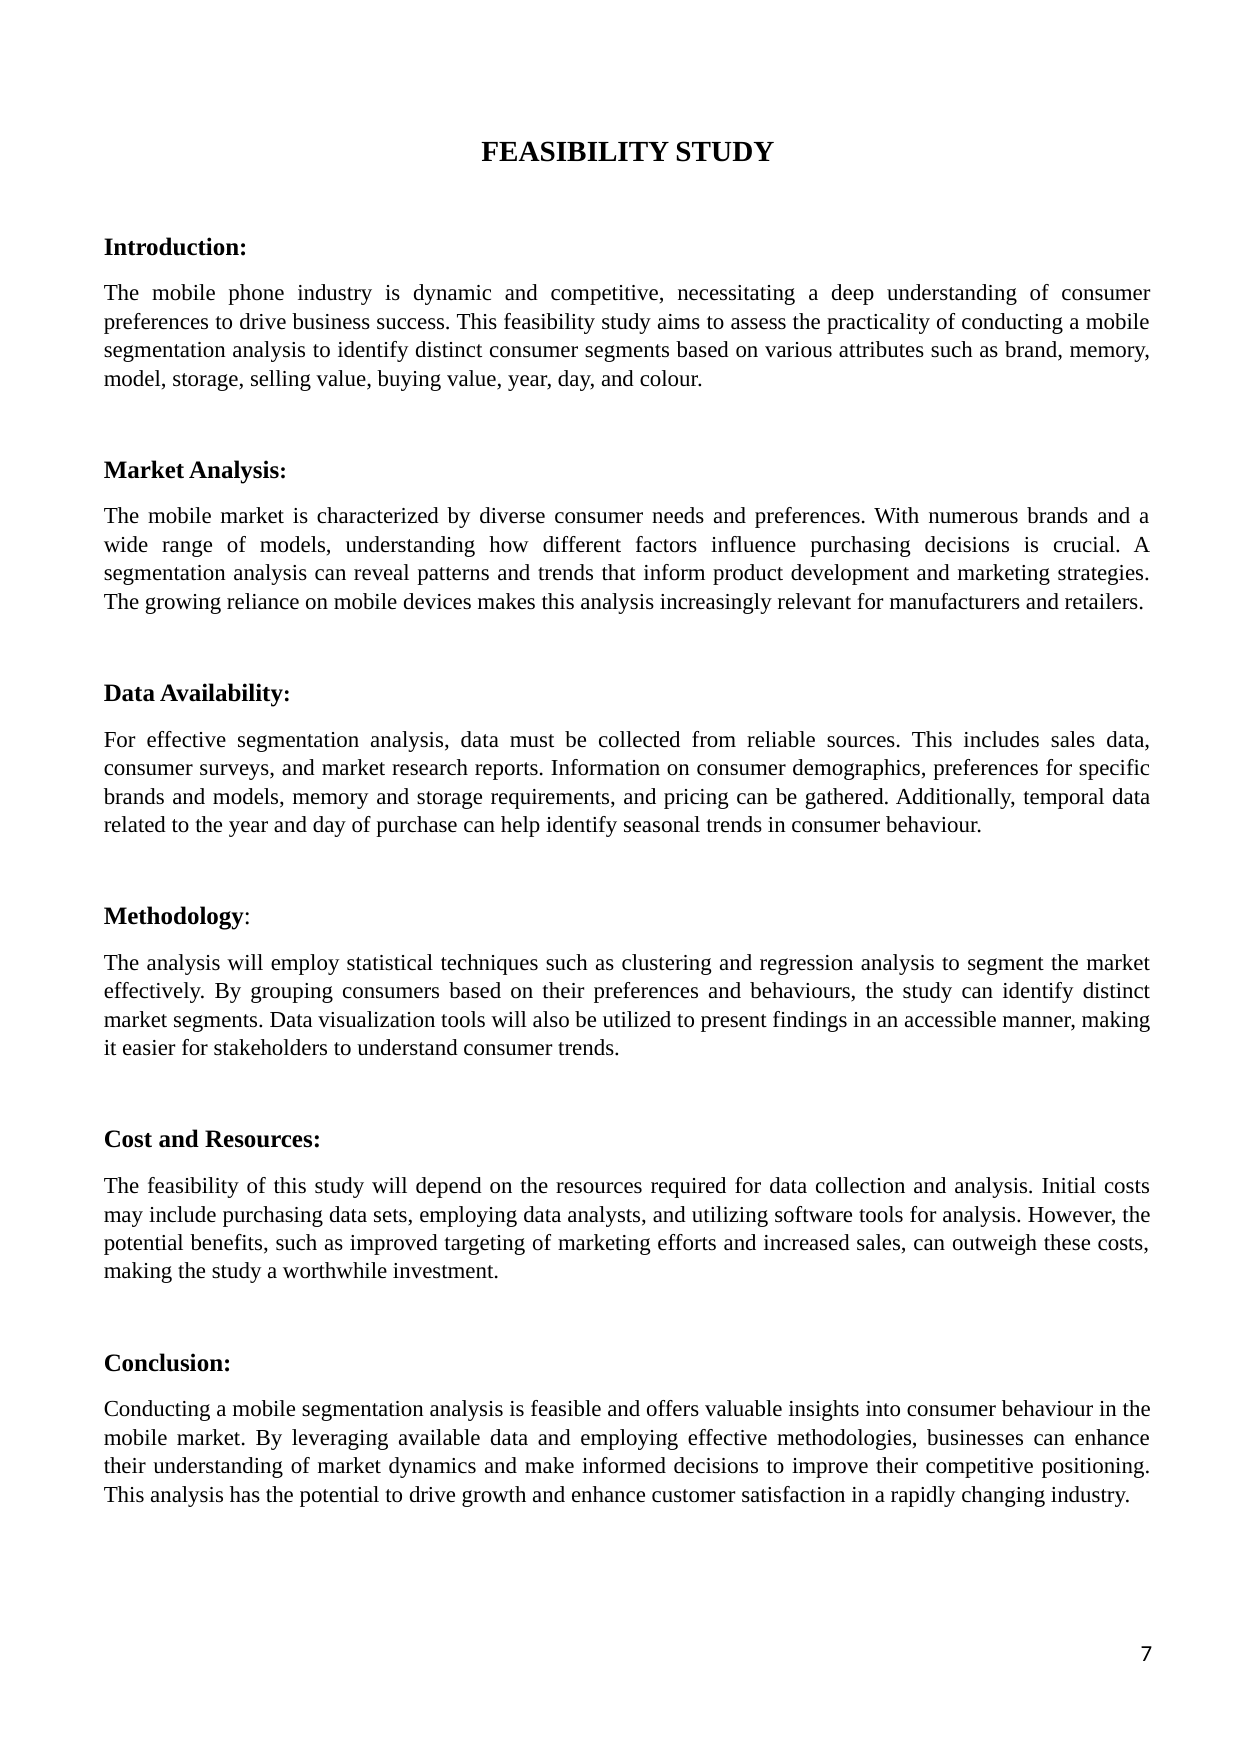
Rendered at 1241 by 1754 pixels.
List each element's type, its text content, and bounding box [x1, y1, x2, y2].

text The feasibility of this study will depend on the resources required for data collection and analysis. Initial costs may include purchasing data sets, employing data analysts, and utilizing software tools for analysis. However, the potential benefits, such as improved targeting of marketing efforts and increased sales, can outweigh these costs, making the study a worthwhile investment. [103, 1172, 1152, 1284]
text Market Analysis: [103, 455, 1152, 484]
text The analysis will employ statistical techniques such as clustering and regression analysis to segment the market effectively. By grouping consumers based on their preferences and behaviours, the study can identify distinct market segments. Data visualization tools will also be utilized to present findings in an accessible manner, making it easier for stakeholders to understand consumer trends. [103, 949, 1152, 1061]
text FEASIBILITY STUDY [103, 134, 1152, 167]
text Conclusion: [103, 1348, 1152, 1377]
text Methodology: [103, 901, 1152, 930]
text For effective segmentation analysis, data must be collected from reliable sources. This includes sales data, consumer surveys, and market research reports. Information on consumer demographics, preferences for specific brands and models, memory and storage requirements, and pricing can be gathered. Additionally, temporal data related to the year and day of purchase can help identify seasonal trends in consumer behaviour. [103, 726, 1152, 837]
text The mobile phone industry is dynamic and competitive, necessitating a deep understanding of consumer preferences to drive business success. This feasibility study aims to assess the practicality of conducting a mobile segmentation analysis to identify distinct consumer segments based on various attributes such as brand, memory, model, storage, selling value, buying value, year, day, and colour. [103, 279, 1152, 391]
text Cost and Resources: [103, 1124, 1152, 1153]
text Data Availability: [103, 678, 1152, 707]
text The mobile market is characterized by diverse consumer needs and preferences. With numerous brands and a wide range of models, understanding how different factors influence purchasing decisions is crucial. A segmentation analysis can reveal patterns and trends that inform product development and marketing strategies. The growing reliance on mobile devices makes this analysis increasingly relevant for manufacturers and retailers. [103, 503, 1152, 614]
text Conducting a mobile segmentation analysis is feasible and offers valuable insights into consumer behaviour in the mobile market. By leveraging available data and employing effective methodologies, businesses can enhance their understanding of market dynamics and make informed decisions to improve their competitive positioning. This analysis has the potential to drive growth and enhance customer satisfaction in a rapidly changing industry. [103, 1396, 1152, 1507]
text Introduction: [103, 232, 1152, 260]
